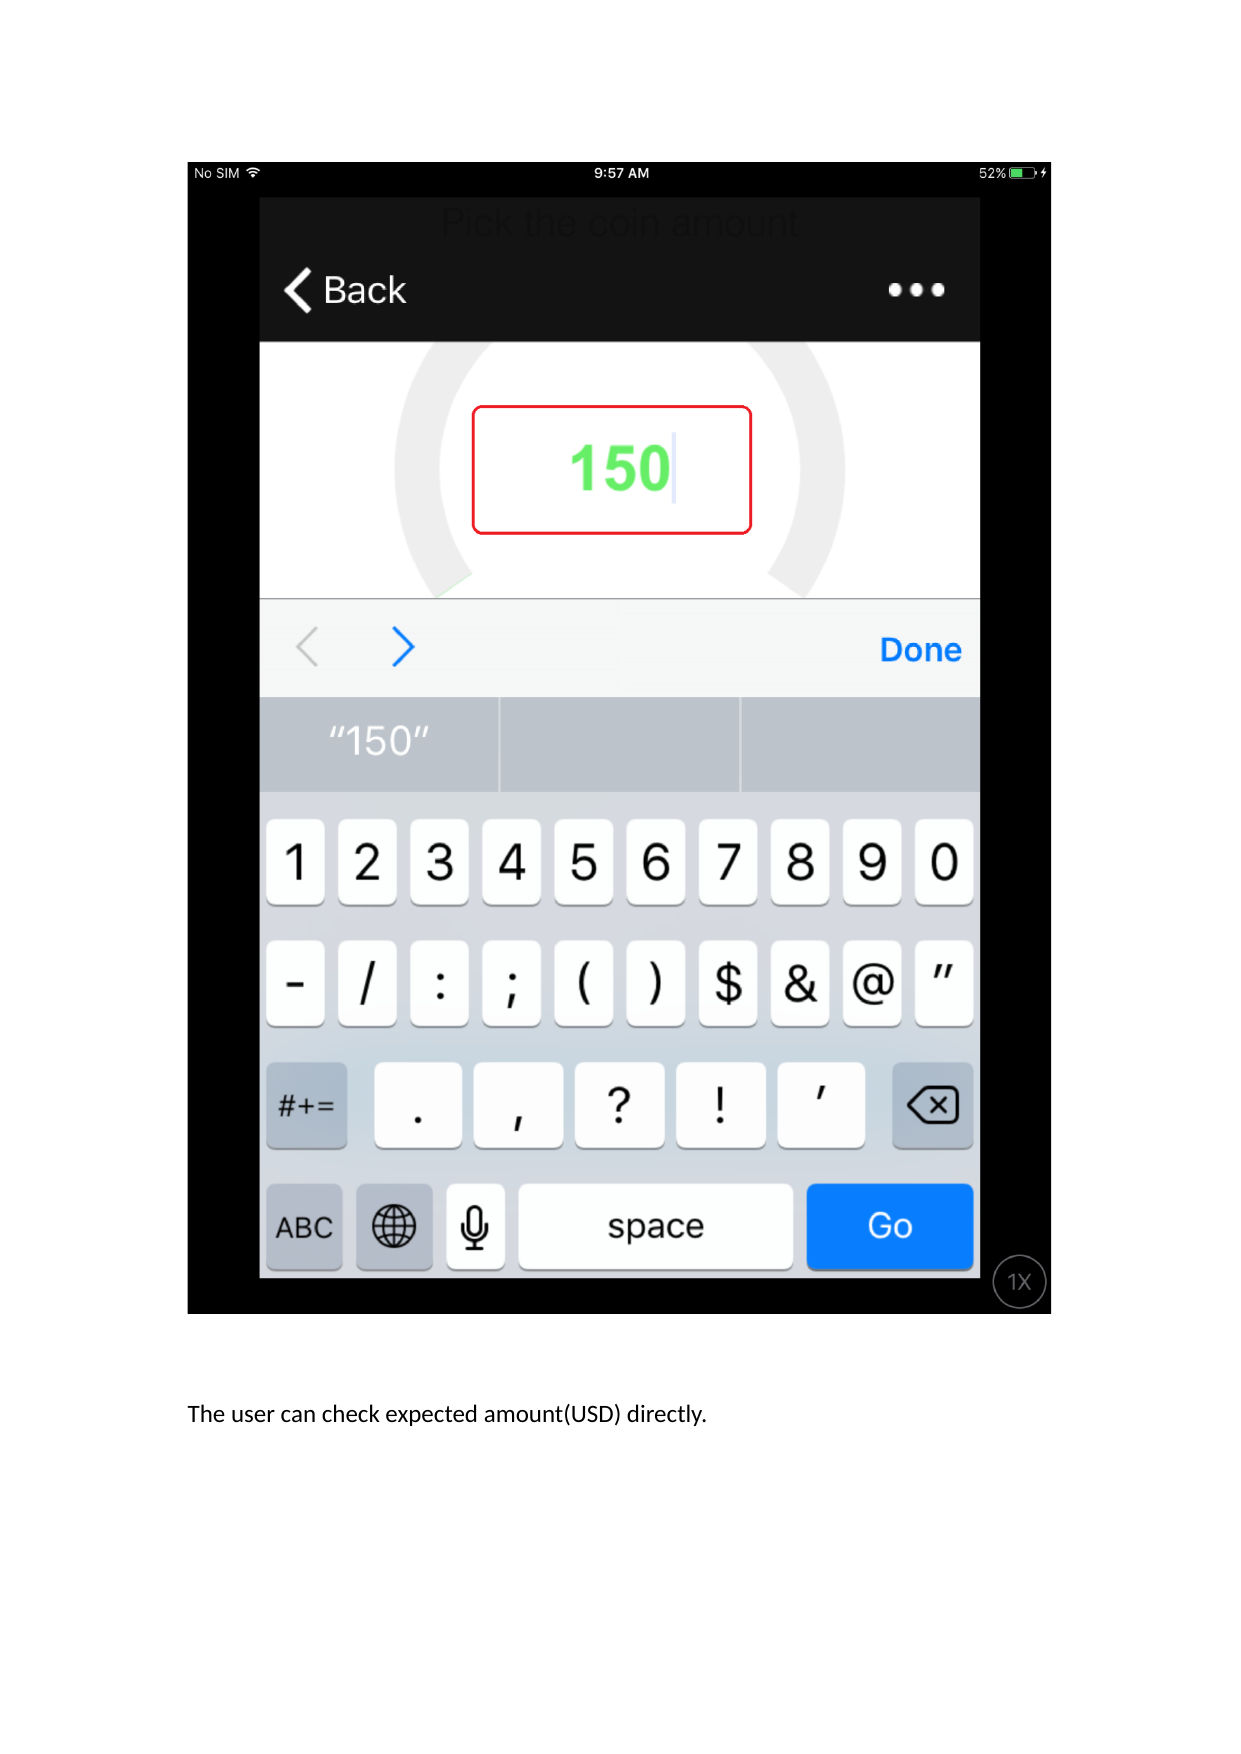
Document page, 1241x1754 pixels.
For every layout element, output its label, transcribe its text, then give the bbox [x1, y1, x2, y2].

picture [187, 162, 1052, 1314]
text The user can check expected amount(USD) directly. [187, 1397, 1053, 1429]
